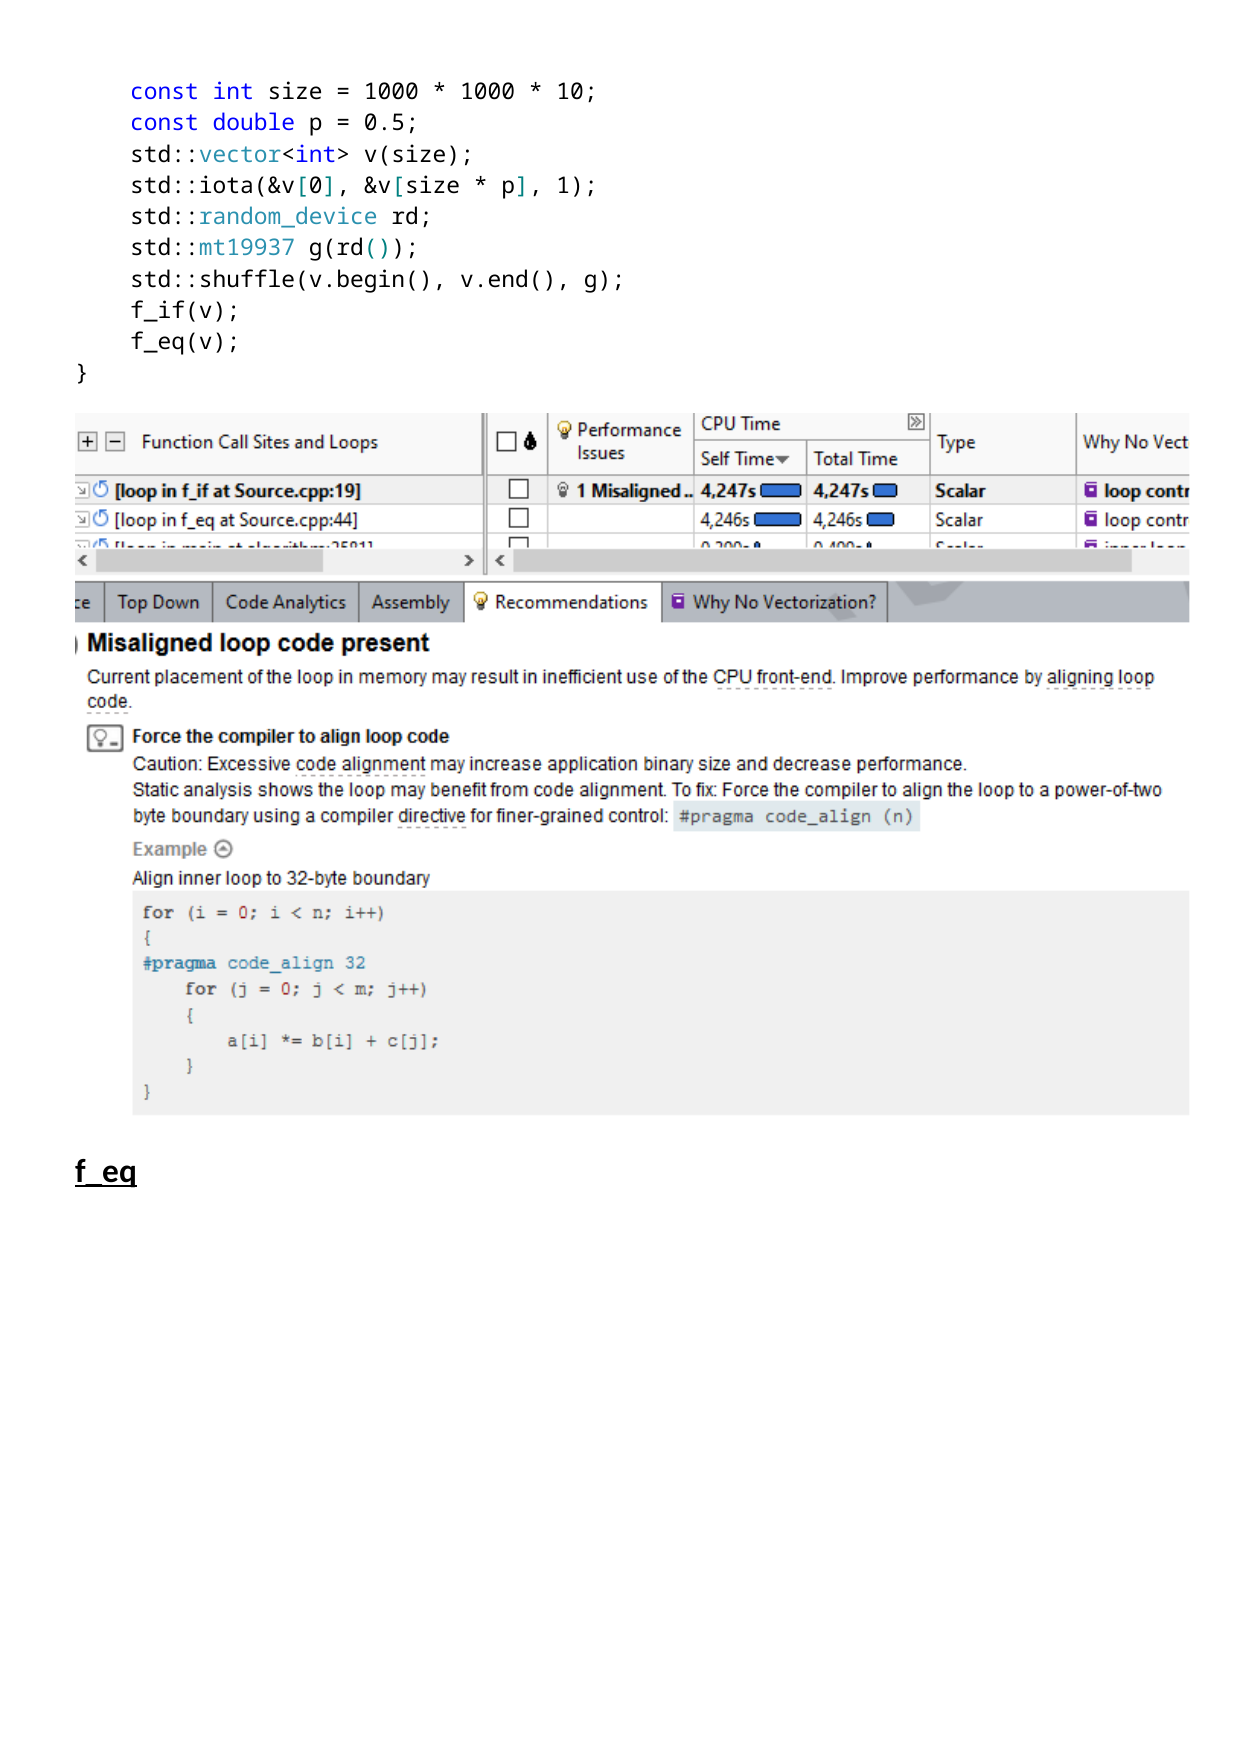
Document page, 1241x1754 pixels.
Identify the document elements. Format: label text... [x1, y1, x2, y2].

text std::iota(&v[0], &v[size * p], 1); [75, 169, 1164, 200]
picture [75, 413, 1190, 1126]
text f_eq(v); [75, 325, 1164, 356]
text std::mt19937 g(rd()); [75, 231, 1164, 262]
text const int size = 1000 * 1000 * 10; [75, 75, 1164, 106]
text const double p = 0.5; [75, 106, 1164, 137]
text f_if(v); [75, 294, 1164, 325]
text std::shuffle(v.begin(), v.end(), g); [75, 262, 1164, 294]
text } [75, 356, 1164, 387]
text std::vector<int> v(size); [75, 137, 1164, 169]
text std::random_device rd; [75, 200, 1164, 231]
text f_eq [75, 1151, 1164, 1191]
